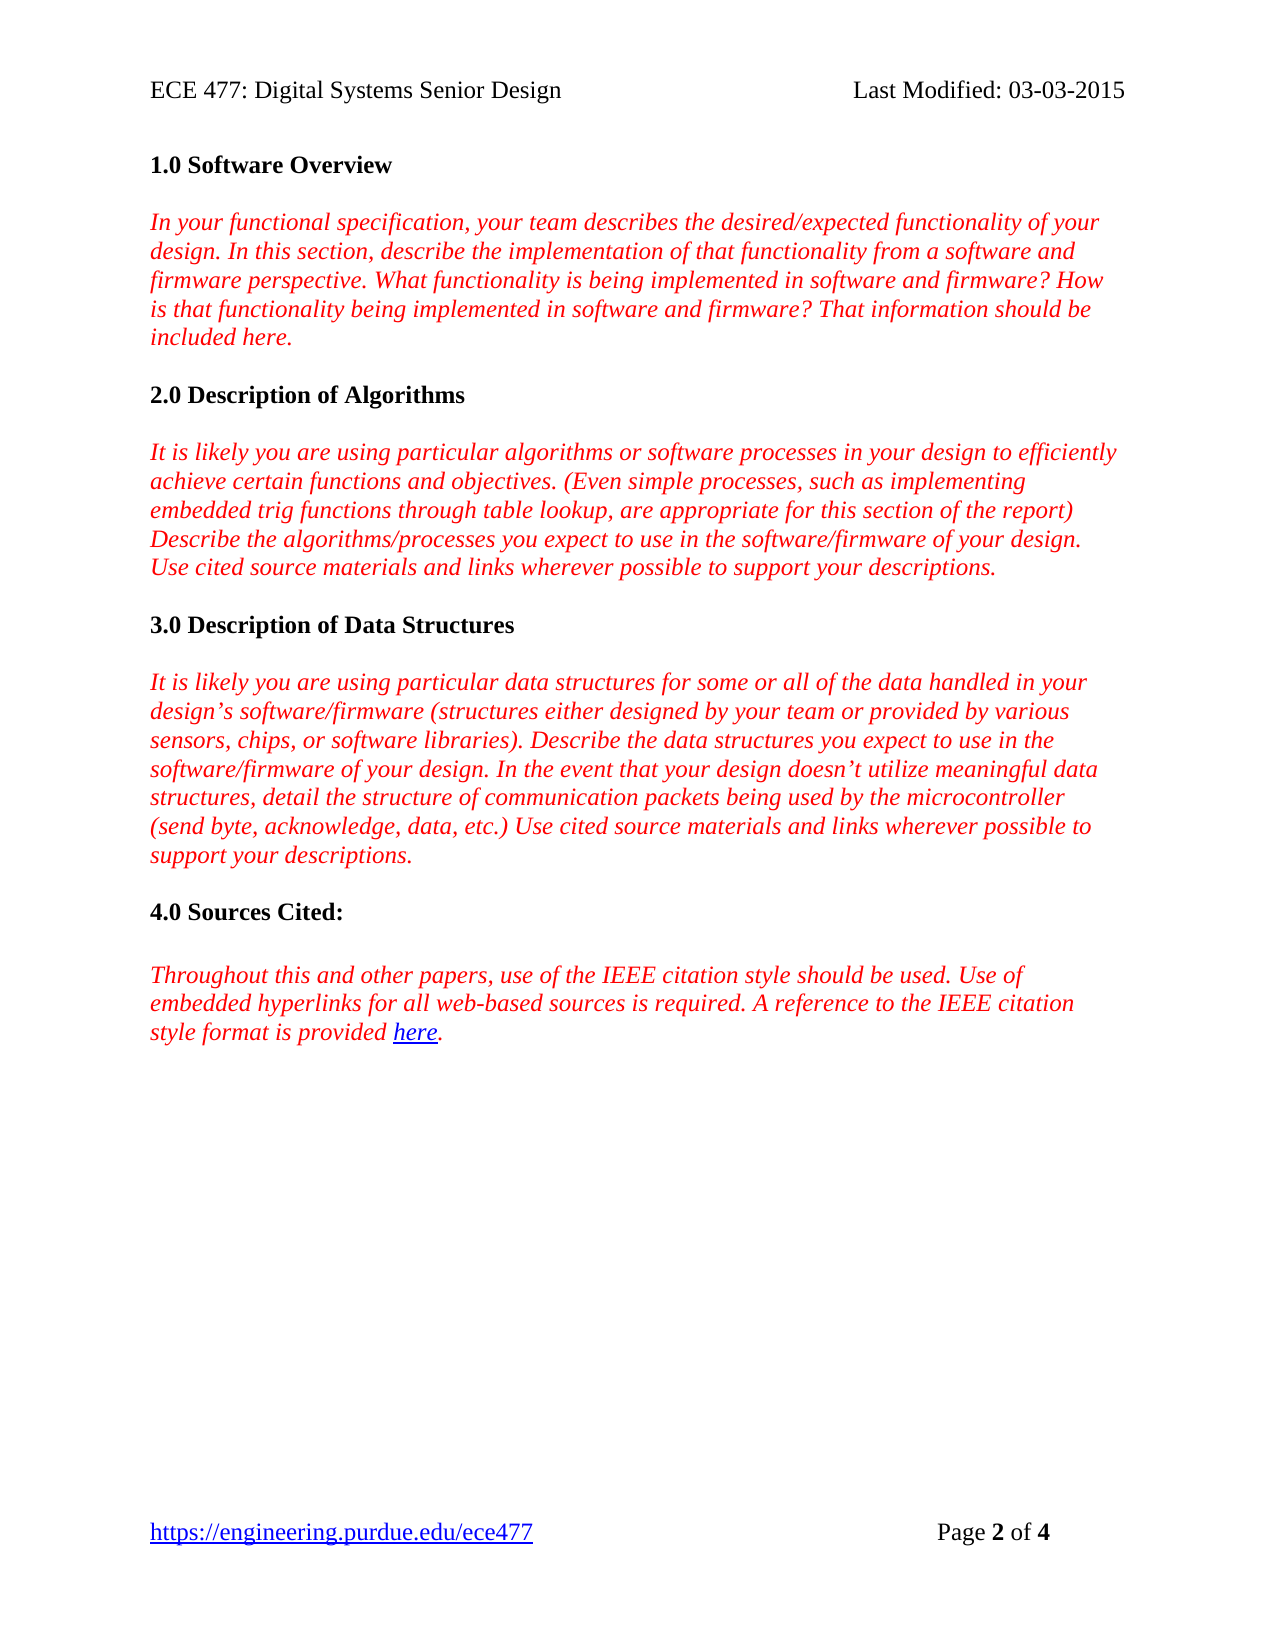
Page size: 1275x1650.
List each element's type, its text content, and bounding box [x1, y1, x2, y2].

title 1.0 Software Overview [150, 150, 1125, 179]
title Throughout this and other papers, use of the IEEE citation style should be used. Use of embedded hyperlinks for all web-based sources is required. A reference to the IEEE citation style format is provided here. [150, 960, 1125, 1046]
title It is likely you are using particular algorithms or software processes in your design to efficiently achieve certain functions and objectives. (Even simple processes, such as implementing embedded trig functions through table lookup, are appropriate for this section of the report) Describe the algorithms/processes you expect to use in the software/firmware of your design. Use cited source materials and links wherever possible to support your descriptions. [150, 437, 1125, 581]
title 4.0 Sources Cited: [150, 897, 1125, 926]
title 3.0 Description of Data Structures [150, 610, 1125, 639]
title 2.0 Description of Algorithms [150, 380, 1125, 409]
title In your functional specification, your team describes the desired/expected functionality of your design. In this section, describe the implementation of that functionality from a software and firmware perspective. What functionality is being implemented in software and firmware? How is that functionality being implemented in software and firmware? That information should be included here. [150, 207, 1125, 351]
title It is likely you are using particular data structures for some or all of the data handled in your design’s software/firmware (structures either designed by your team or provided by various sensors, chips, or software libraries). Describe the data structures you expect to use in the software/firmware of your design. In the event that your design doesn’t utilize meaningful data structures, detail the structure of communication packets being used by the microcontroller (send byte, acknowledge, data, etc.) Use cited source materials and links wherever possible to support your descriptions. [150, 667, 1125, 869]
